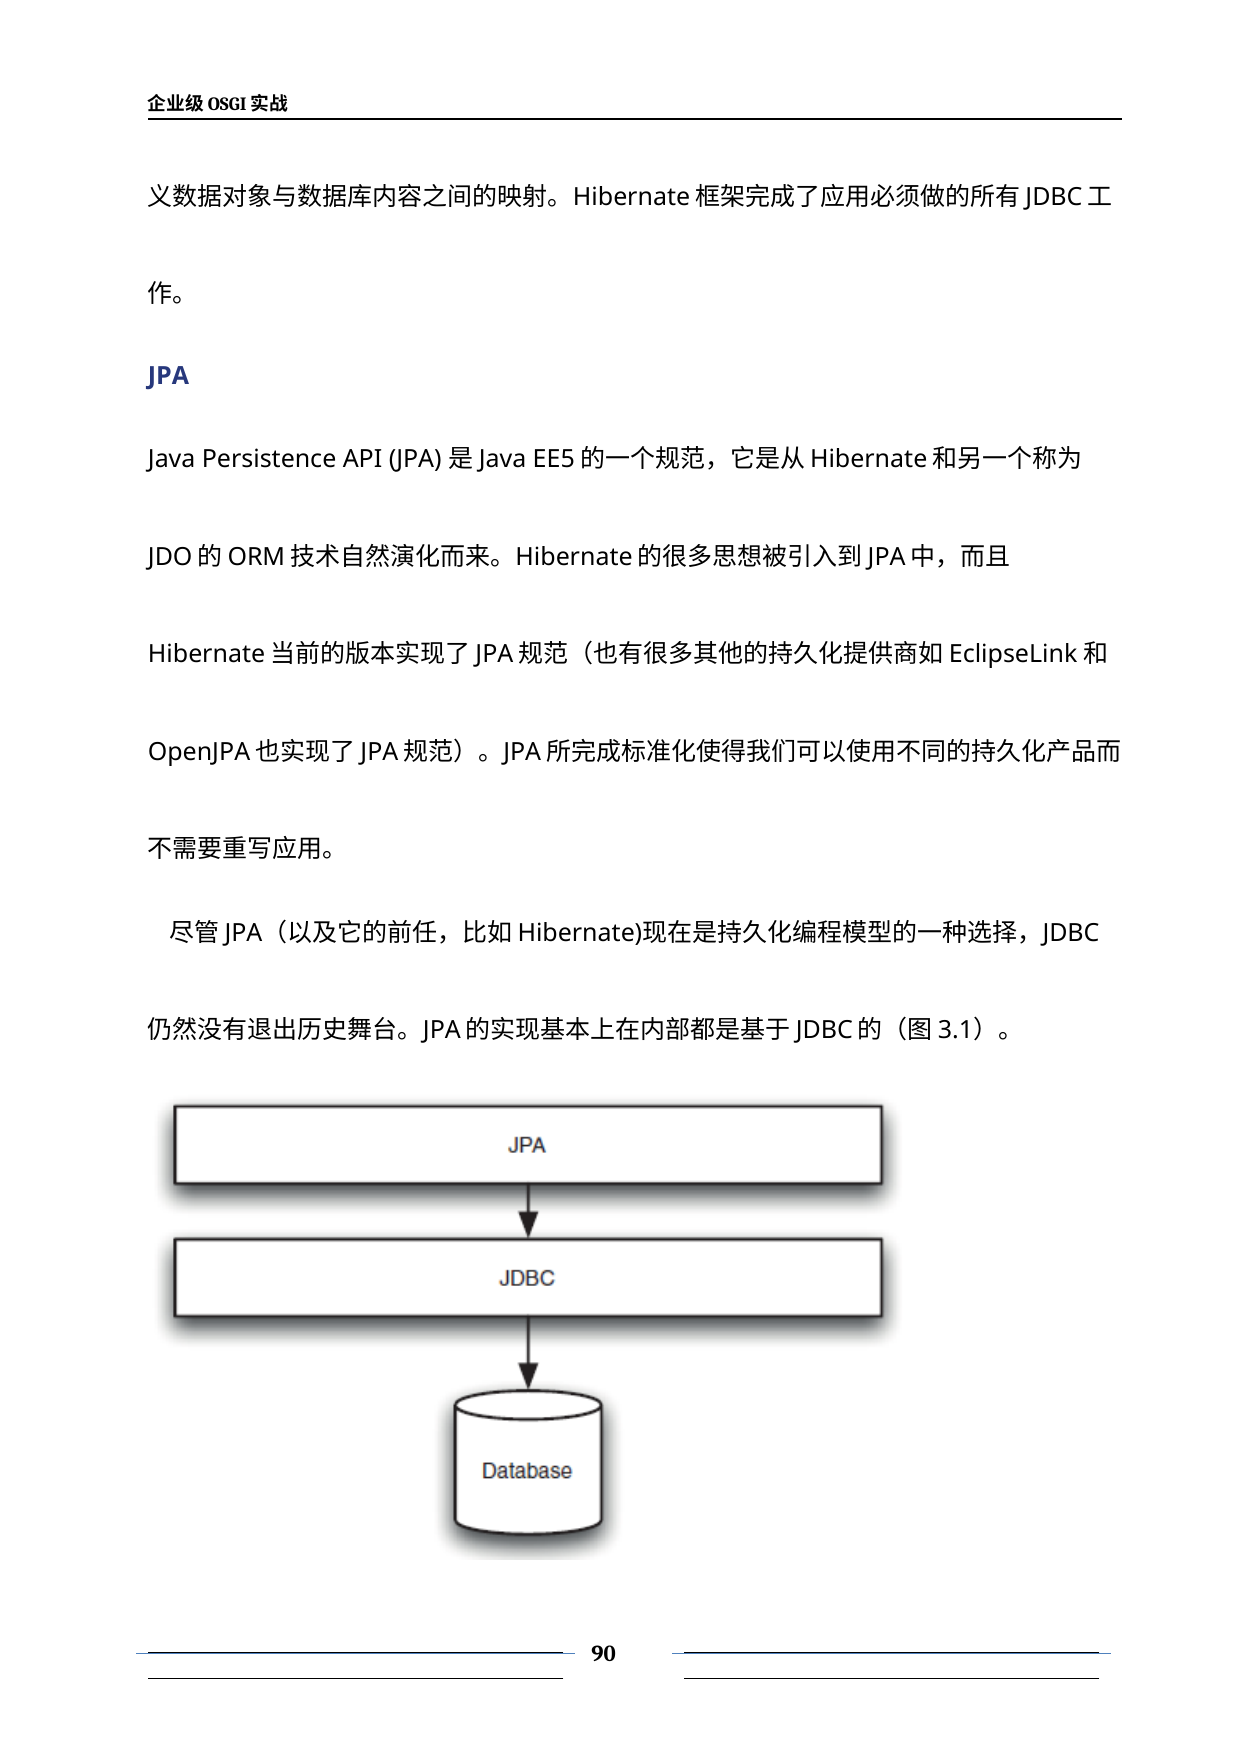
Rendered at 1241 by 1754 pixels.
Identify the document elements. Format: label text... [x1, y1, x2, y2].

picture [147, 1084, 903, 1560]
text Java Persistence API (JPA) 是Java EE5的一个规范，它是从Hibernate和另一个称为JDO的ORM技术自然演化而来。Hibernate的很多思想被引入到JPA中，而且Hibernate当前的版本实现了JPA规范（也有很多其他的持久化提供商如 EclipseLink 和 OpenJPA也实现了JPA规范）。JPA所完成标准化使得我们可以使用不同的持久化产品而不需要重写应用。 [148, 424, 1122, 879]
text 尽管JPA（以及它的前任，比如Hibernate)现在是持久化编程模型的一种选择，JDBC仍然没有退出历史舞台。JPA的实现基本上在内部都是基于JDBC的（图3.1）。 [148, 898, 1122, 1060]
text JPA [148, 343, 1122, 408]
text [148, 162, 1122, 324]
